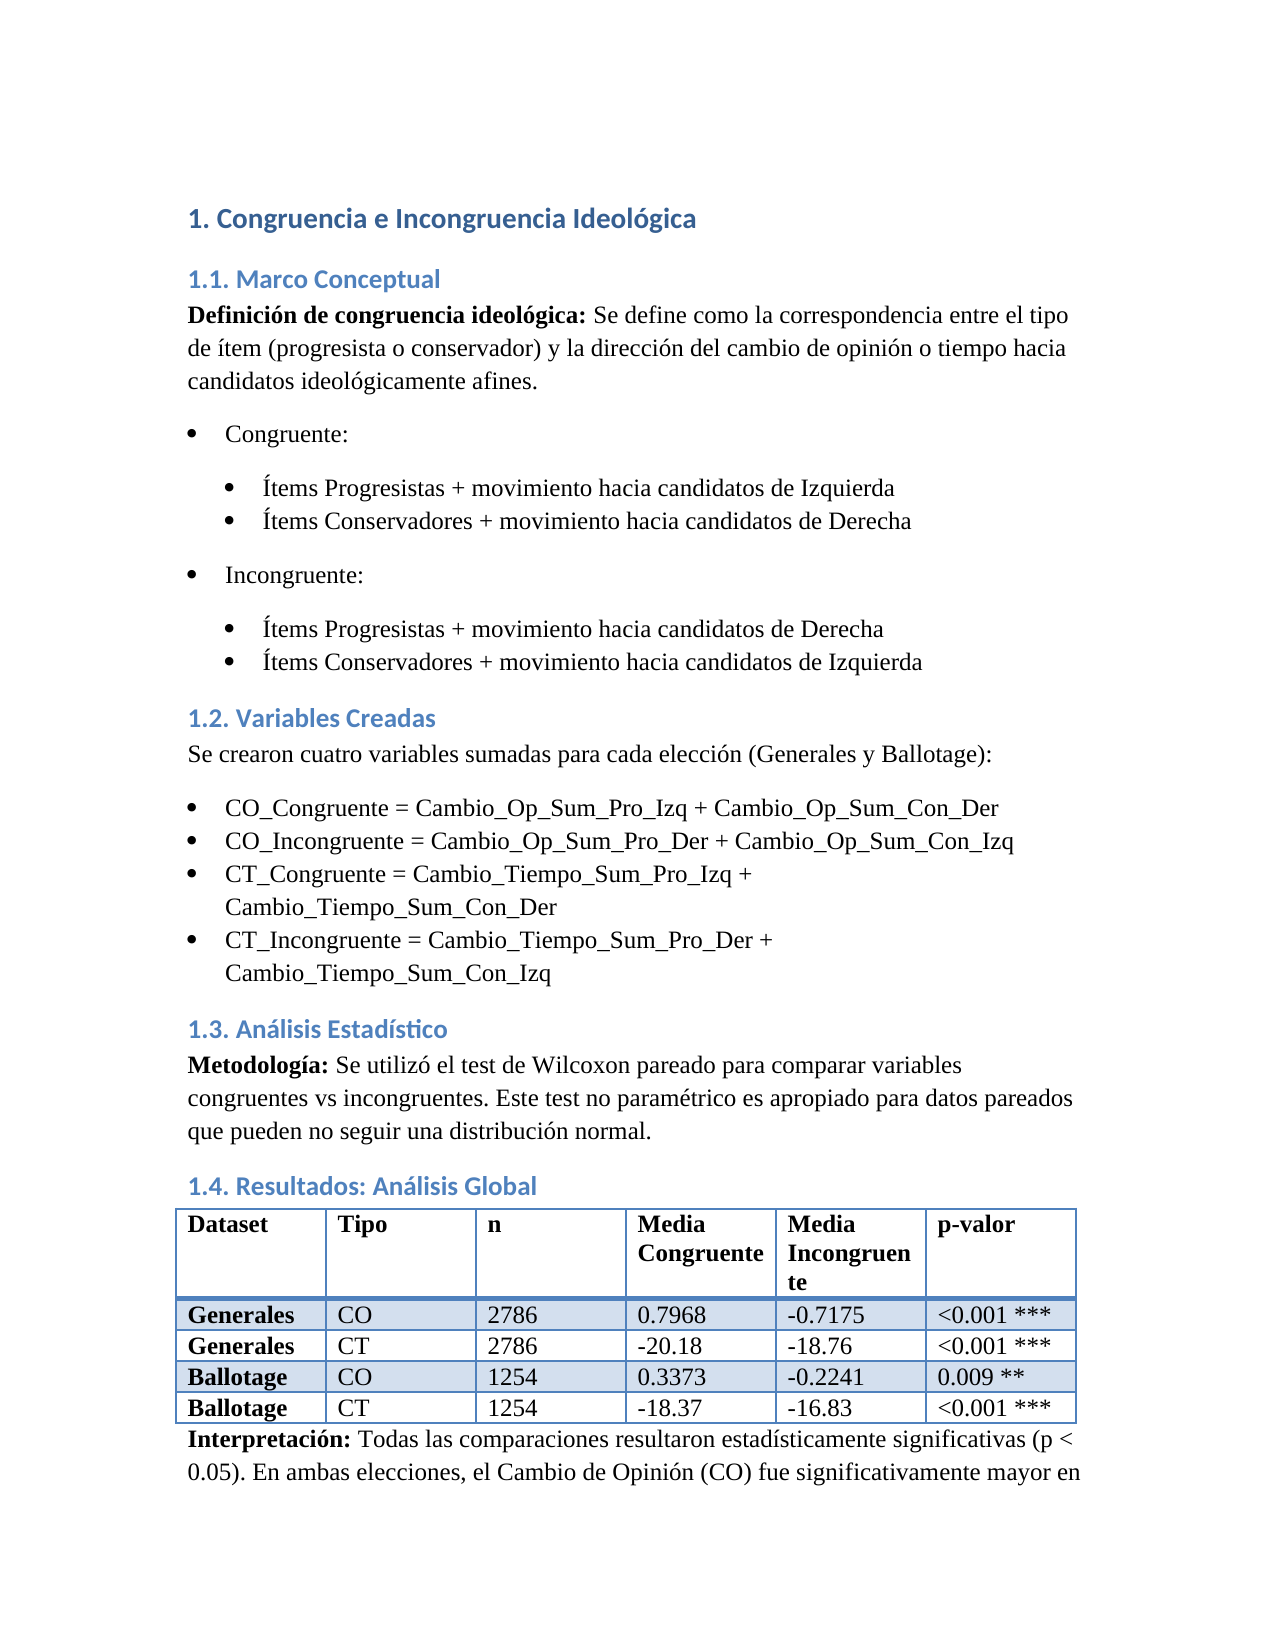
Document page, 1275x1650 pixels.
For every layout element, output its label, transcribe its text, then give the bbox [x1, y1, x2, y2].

list Ítems Progresistas + movimiento hacia candidatos de Derecha [225, 614, 1087, 643]
table_cell 2786 [477, 1331, 625, 1360]
list Ítems Conservadores + movimiento hacia candidatos de Izquierda [225, 647, 1087, 676]
subtitle 1.1. Marco Conceptual [187, 262, 1087, 295]
table_cell CT [327, 1393, 475, 1422]
table_cell -0.7175 [777, 1301, 925, 1329]
text Metodología: Se utilizó el test de Wilcoxon pareado para comparar variables congruentes vs incongruentes. Este test no paramétrico es apropiado para datos pareados que pueden no seguir una distribución normal. [187, 1050, 1087, 1144]
list Ítems Conservadores + movimiento hacia candidatos de Derecha [225, 506, 1087, 535]
table_cell -18.76 [777, 1331, 925, 1360]
table_cell -16.83 [777, 1393, 925, 1422]
table_header Media Congruente [627, 1210, 775, 1296]
list Ítems Progresistas + movimiento hacia candidatos de Izquierda [225, 473, 1087, 502]
table_cell 0.3373 [627, 1362, 775, 1391]
table_cell -20.18 [627, 1331, 775, 1360]
table_header Media Incongruente [777, 1210, 925, 1296]
table_cell <0.001 *** [927, 1331, 1075, 1360]
table_cell 1254 [477, 1393, 625, 1422]
table_cell CO [327, 1301, 475, 1329]
text Definición de congruencia ideológica: Se define como la correspondencia entre el tipo de ítem (progresista o conservador) y la dirección del cambio de opinión o tiempo hacia candidatos ideológicamente afines. [187, 300, 1087, 394]
table_cell <0.001 *** [927, 1393, 1075, 1422]
table_cell Generales [177, 1301, 325, 1329]
subtitle 1.2. Variables Creadas [187, 701, 1087, 734]
list CO_Incongruente = Cambio_Op_Sum_Pro_Der + Cambio_Op_Sum_Con_Izq [187, 826, 1087, 854]
list Incongruente: [187, 560, 1087, 589]
subtitle 1.3. Análisis Estadístico [187, 1012, 1087, 1045]
table_cell 2786 [477, 1301, 625, 1329]
table_header n [477, 1210, 625, 1296]
table_cell <0.001 *** [927, 1301, 1075, 1329]
subtitle 1. Congruencia e Incongruencia Ideológica [187, 200, 1087, 236]
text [187, 1424, 1087, 1486]
table_cell 0.009 ** [927, 1362, 1075, 1391]
list Congruente: [187, 419, 1087, 448]
table_cell -18.37 [627, 1393, 775, 1422]
subtitle 1.4. Resultados: Análisis Global [187, 1169, 1087, 1203]
table_header Tipo [327, 1210, 475, 1296]
table_cell 1254 [477, 1362, 625, 1391]
table_cell Ballotage [177, 1393, 325, 1422]
table_cell Ballotage [177, 1362, 325, 1391]
list CT_Incongruente = Cambio_Tiempo_Sum_Pro_Der + Cambio_Tiempo_Sum_Con_Izq [187, 925, 1087, 987]
list CT_Congruente = Cambio_Tiempo_Sum_Pro_Izq + Cambio_Tiempo_Sum_Con_Der [187, 859, 1087, 921]
text Se crearon cuatro variables sumadas para cada elección (Generales y Ballotage): [187, 739, 1087, 768]
table_cell CT [327, 1331, 475, 1360]
table_cell CO [327, 1362, 475, 1391]
list CO_Congruente = Cambio_Op_Sum_Pro_Izq + Cambio_Op_Sum_Con_Der [187, 793, 1087, 822]
table_header p-valor [927, 1210, 1075, 1296]
table_cell 0.7968 [627, 1301, 775, 1329]
table_header Dataset [177, 1210, 325, 1296]
table_cell Generales [177, 1331, 325, 1360]
table_cell -0.2241 [777, 1362, 925, 1391]
